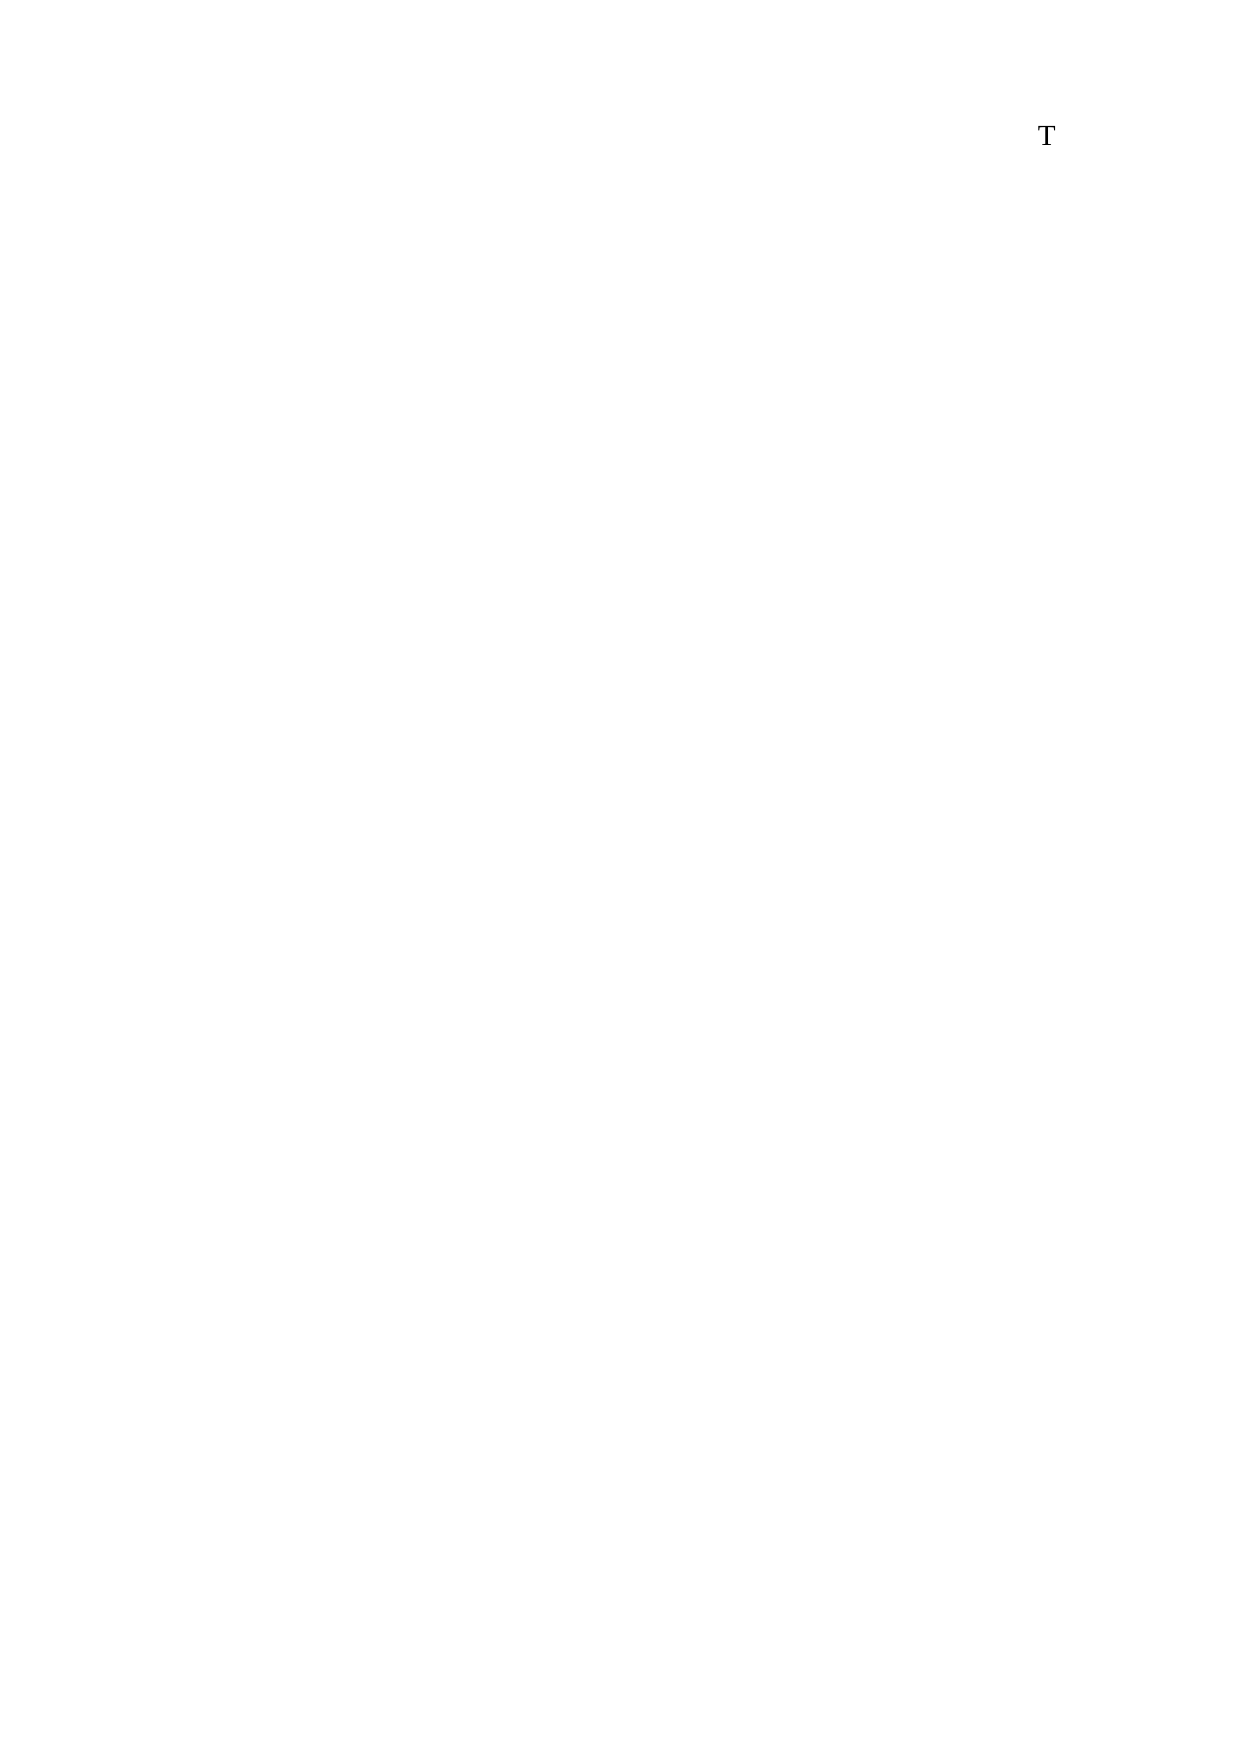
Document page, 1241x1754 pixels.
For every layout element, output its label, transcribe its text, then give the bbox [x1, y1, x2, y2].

text Т [177, 118, 1152, 152]
